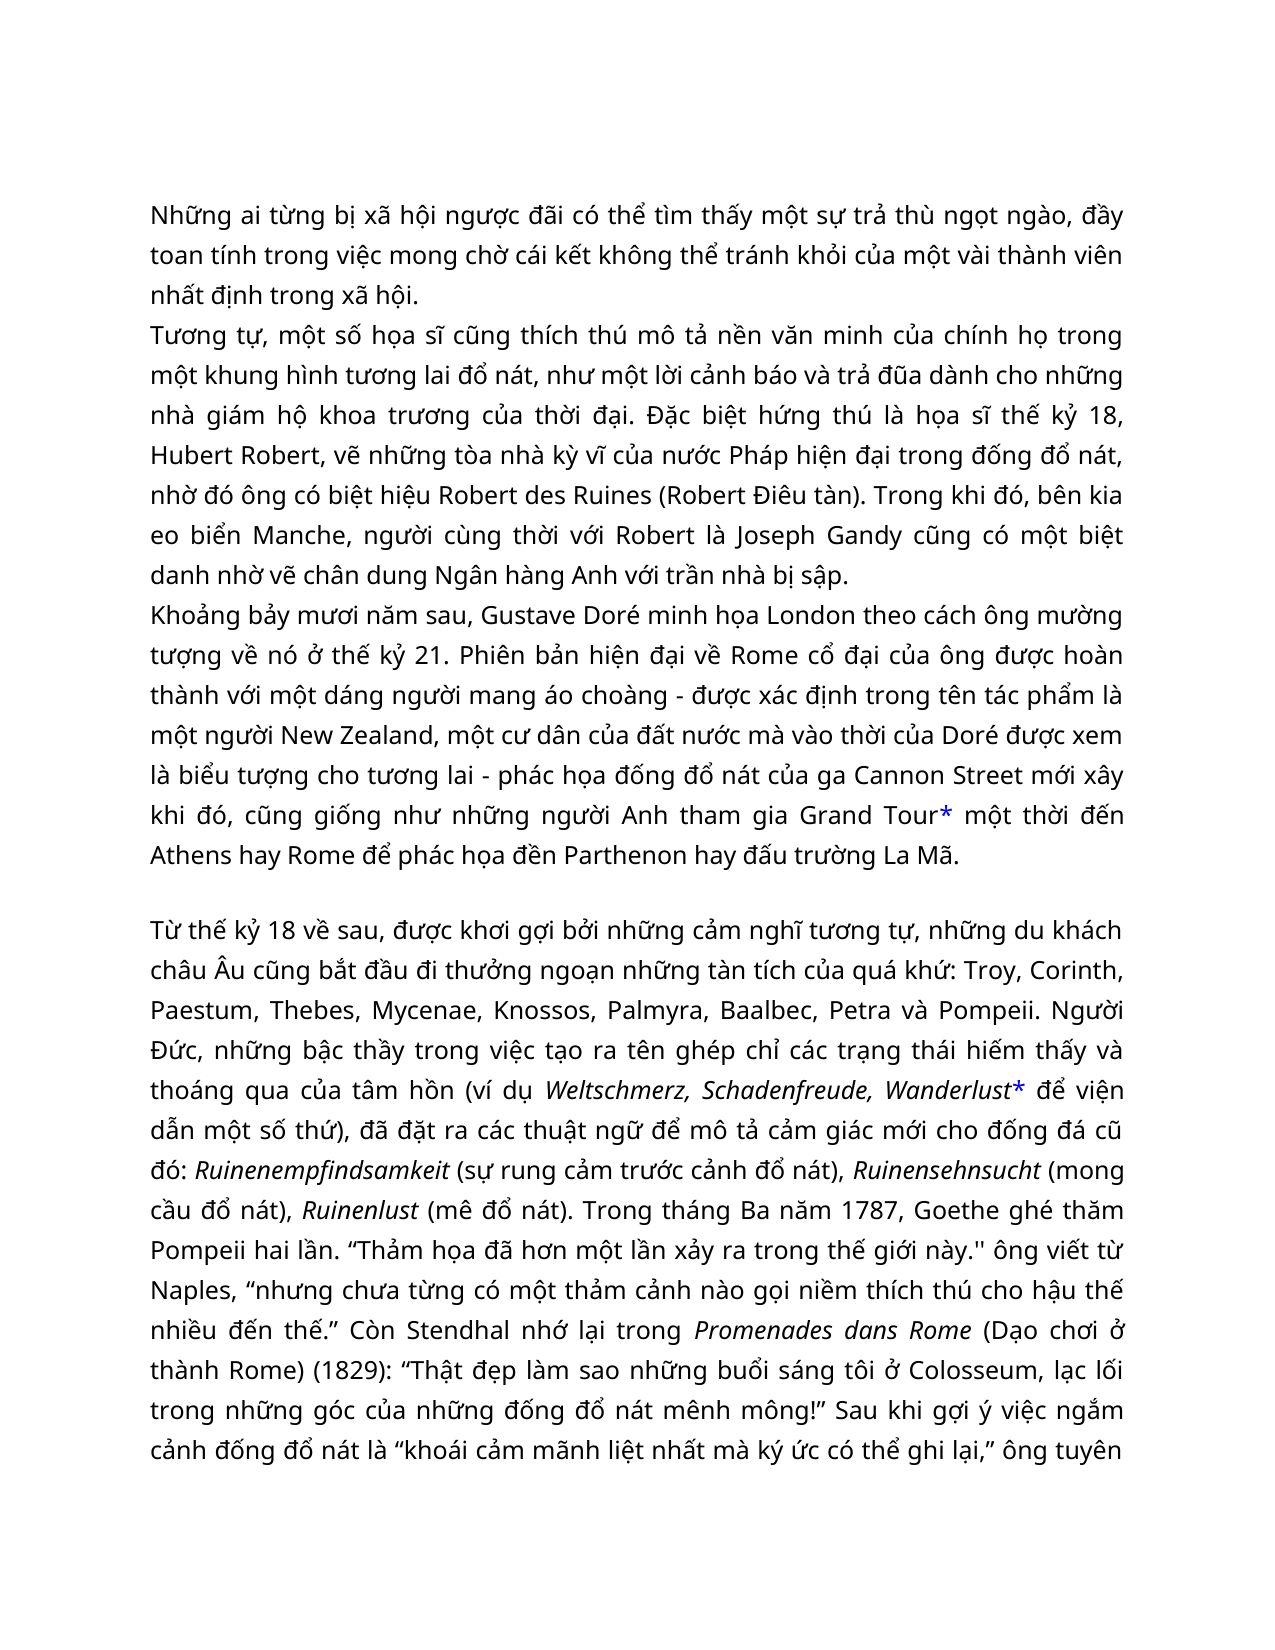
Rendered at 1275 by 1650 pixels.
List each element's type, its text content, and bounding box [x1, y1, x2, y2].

text Những ai từng bị xã hội ngược đãi có thể tìm thấy một sự trả thù ngọt ngào, đầy toan tính trong việc mong chờ cái kết không thể tránh khỏi của một vài thành viên nhất định trong xã hội. [150, 192, 1125, 312]
text Khoảng bảy mươi năm sau, Gustave Doré minh họa London theo cách ông mường tượng về nó ở thế kỷ 21. Phiên bản hiện đại về Rome cổ đại của ông được hoàn thành với một dáng người mang áo choàng - được xác định trong tên tác phẩm là một người New Zealand, một cư dân của đất nước mà vào thời của Doré được xem là biểu tượng cho tương lai - phác họa đống đổ nát của ga Cannon Street mới xây khi đó, cũng giống như những người Anh tham gia Grand Tour* một thời đến Athens hay Rome để phác họa đền Parthenon hay đấu trường La Mã. [150, 592, 1125, 872]
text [148, 907, 1127, 1469]
text Tương tự, một số họa sĩ cũng thích thú mô tả nền văn minh của chính họ trong một khung hình tương lai đổ nát, như một lời cảnh báo và trả đũa dành cho những nhà giám hộ khoa trương của thời đại. Đặc biệt hứng thú là họa sĩ thế kỷ 18, Hubert Robert, vẽ những tòa nhà kỳ vĩ của nước Pháp hiện đại trong đống đổ nát, nhờ đó ông có biệt hiệu Robert des Ruines (Robert Điêu tàn). Trong khi đó, bên kia eo biển Manche, người cùng thời với Robert là Joseph Gandy cũng có một biệt danh nhờ vẽ chân dung Ngân hàng Anh với trần nhà bị sập. [150, 312, 1125, 592]
